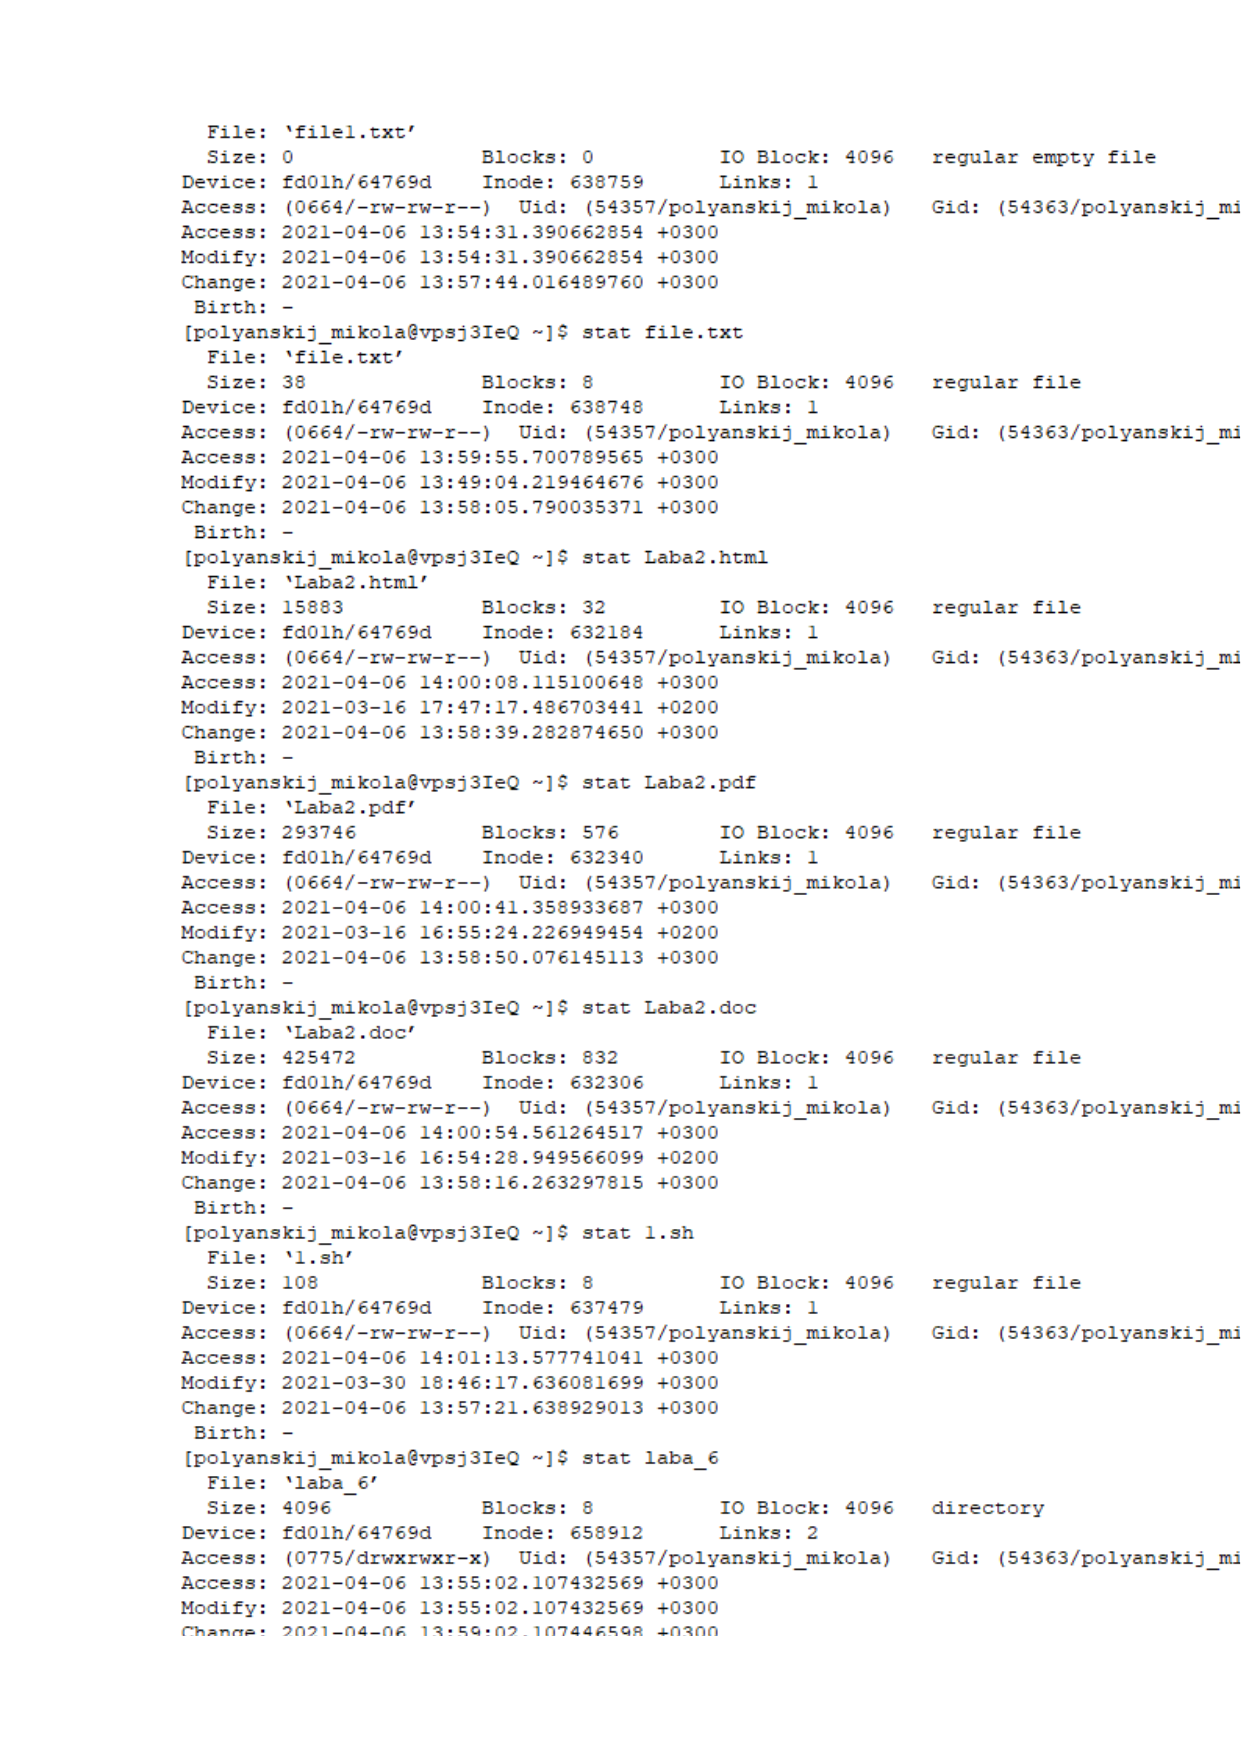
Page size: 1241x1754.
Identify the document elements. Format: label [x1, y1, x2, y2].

picture [177, 118, 1241, 1636]
